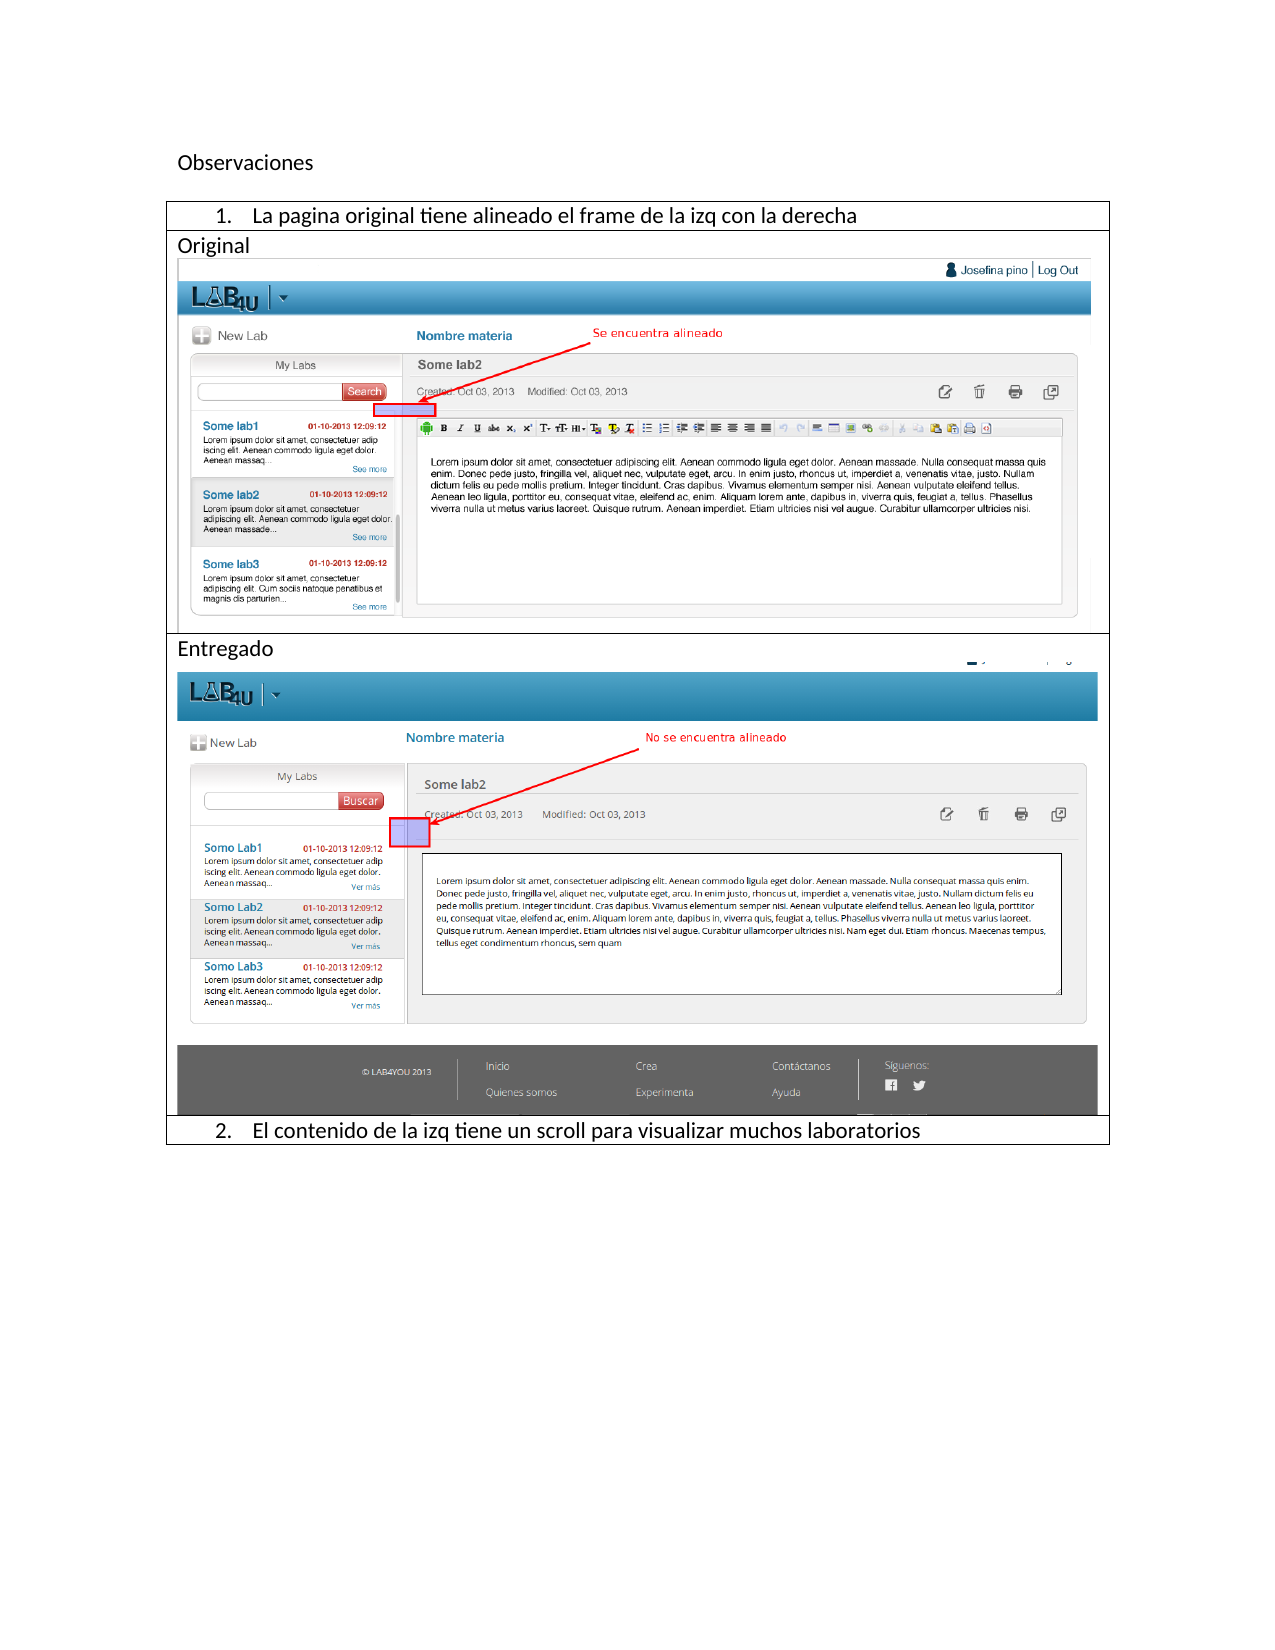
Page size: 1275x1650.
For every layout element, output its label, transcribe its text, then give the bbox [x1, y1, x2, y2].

table_cell El contenido de la izq tiene un scroll para visualizar muchos laboratorios [167, 1116, 1109, 1144]
table_cell Entregado [167, 634, 1109, 1115]
table_cell Original [167, 231, 1109, 633]
picture [177, 258, 1098, 633]
text Observaciones [177, 148, 1098, 176]
picture [177, 662, 1098, 1115]
table_header La pagina original tiene alineado el frame de la izq con la derecha [167, 202, 1109, 230]
